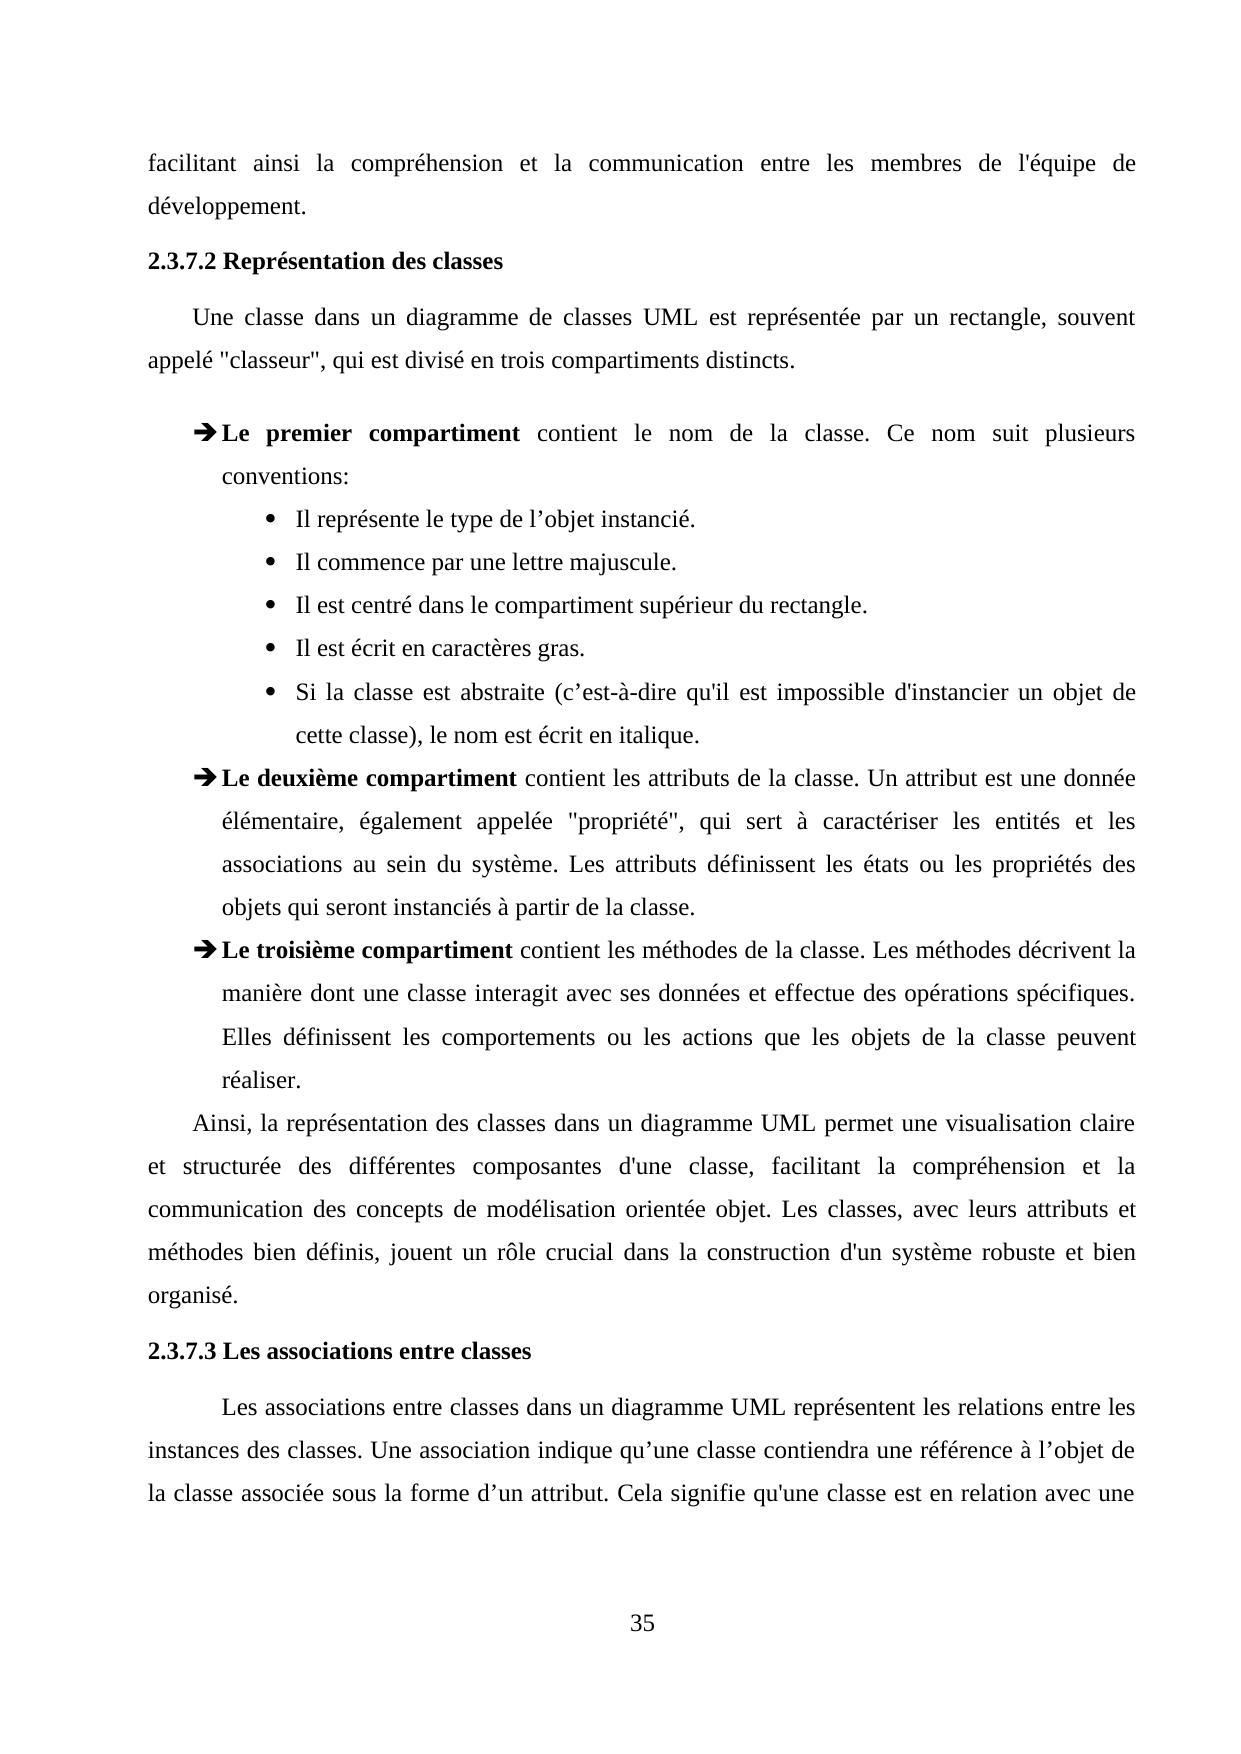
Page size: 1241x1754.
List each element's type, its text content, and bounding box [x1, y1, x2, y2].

list Le deuxième compartiment contient les attributs de la classe. Un attribut est une donnée élémentaire, également appelée "propriété", qui sert à caractériser les entités et les associations au sein du système. Les attributs définissent les états ou les propriétés des objets qui seront instanciés à partir de la classe. [192, 763, 1137, 921]
list Si la classe est abstraite (c’est-à-dire qu'il est impossible d'instancier un objet de cette classe), le nom est écrit en italique. [266, 677, 1137, 748]
text Les associations entre classes [148, 1336, 1137, 1365]
list Le troisième compartiment contient les méthodes de la classe. Les méthodes décrivent la manière dont une classe interagit avec ses données et effectue des opérations spécifiques. Elles définissent les comportements ou les actions que les objets de la classe peuvent réaliser. [192, 935, 1137, 1093]
text Ainsi, la représentation des classes dans un diagramme UML permet une visualisation claire et structurée des différentes composantes d'une classe, facilitant la compréhension et la communication des concepts de modélisation orientée objet. Les classes, avec leurs attributs et méthodes bien définis, jouent un rôle crucial dans la construction d'un système robuste et bien organisé. [148, 1108, 1137, 1309]
list Le premier compartiment contient le nom de la classe. Ce nom suit plusieurs conventions: [192, 418, 1137, 490]
text Représentation des classes [148, 246, 1137, 275]
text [148, 1392, 1137, 1507]
list Il est écrit en caractères gras. [266, 633, 1137, 662]
text Une classe dans un diagramme de classes UML est représentée par un rectangle, souvent appelé "classeur", qui est divisé en trois compartiments distincts. [148, 302, 1137, 374]
list Il est centré dans le compartiment supérieur du rectangle. [266, 590, 1137, 619]
list Il commence par une lettre majuscule. [266, 547, 1137, 576]
list Il représente le type de l’objet instancié. [266, 504, 1137, 533]
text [148, 148, 1137, 219]
